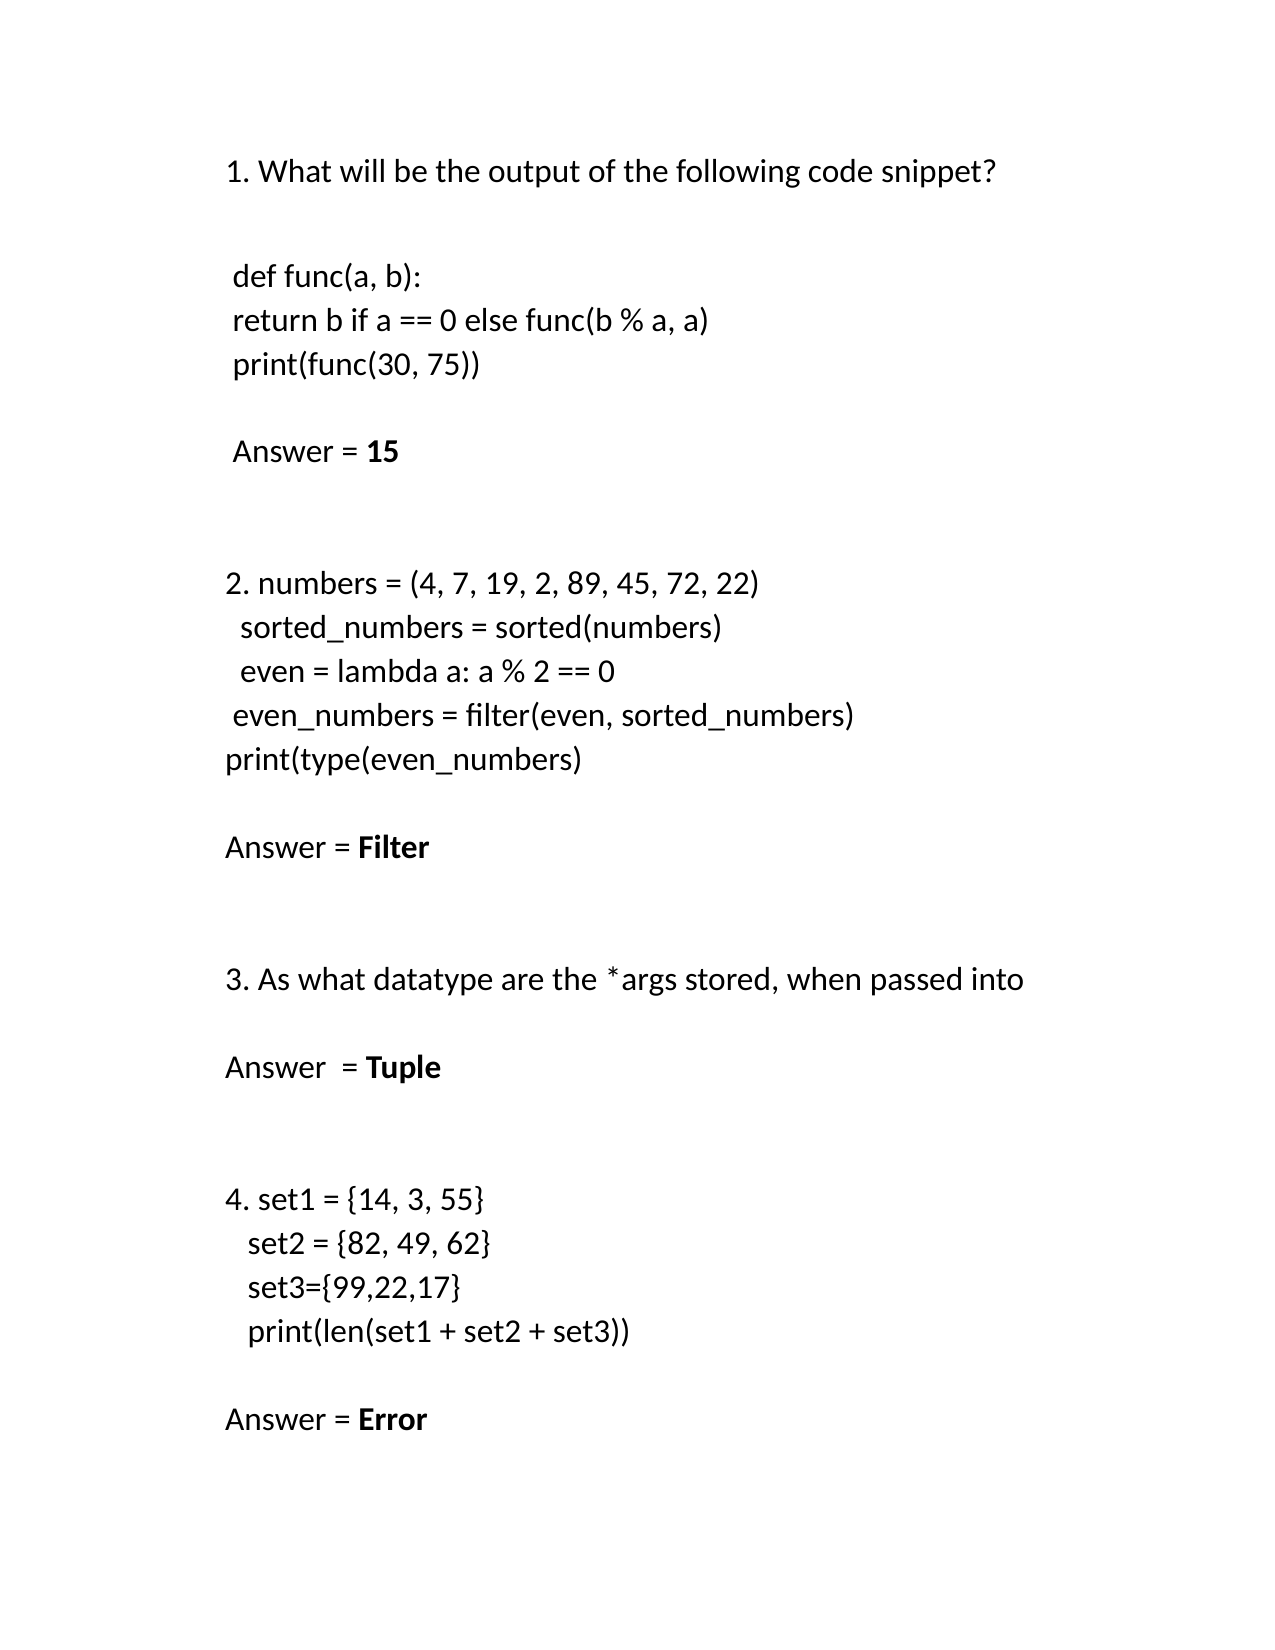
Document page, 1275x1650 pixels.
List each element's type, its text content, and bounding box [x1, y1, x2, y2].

list Answer = Error [225, 1397, 1125, 1438]
list 4. set1 = {14, 3, 55} [225, 1178, 1125, 1218]
list print(len(set1 + set2 + set3)) [225, 1309, 1125, 1350]
list def func(a, b): [225, 254, 1125, 295]
list Answer = 15 [225, 430, 1125, 471]
list Answer = Tuple [225, 1046, 1125, 1087]
text 1. What will be the output of the following code snippet? [187, 150, 1125, 191]
list Answer = Filter [225, 826, 1125, 867]
list return b if a == 0 else func(b % a, a) [225, 298, 1125, 339]
list even_numbers = filter(even, sorted_numbers) print(type(even_numbers) [225, 694, 1125, 779]
list set2 = {82, 49, 62} [225, 1222, 1125, 1262]
list 2. numbers = (4, 7, 19, 2, 89, 45, 72, 22) [225, 562, 1125, 603]
list 3. As what datatype are the *args stored, when passed into [225, 958, 1125, 999]
list print(func(30, 75)) [225, 342, 1125, 383]
list set3={99,22,17} [225, 1266, 1125, 1306]
list sorted_numbers = sorted(numbers) [225, 606, 1125, 647]
list even = lambda a: a % 2 == 0 [225, 650, 1125, 691]
